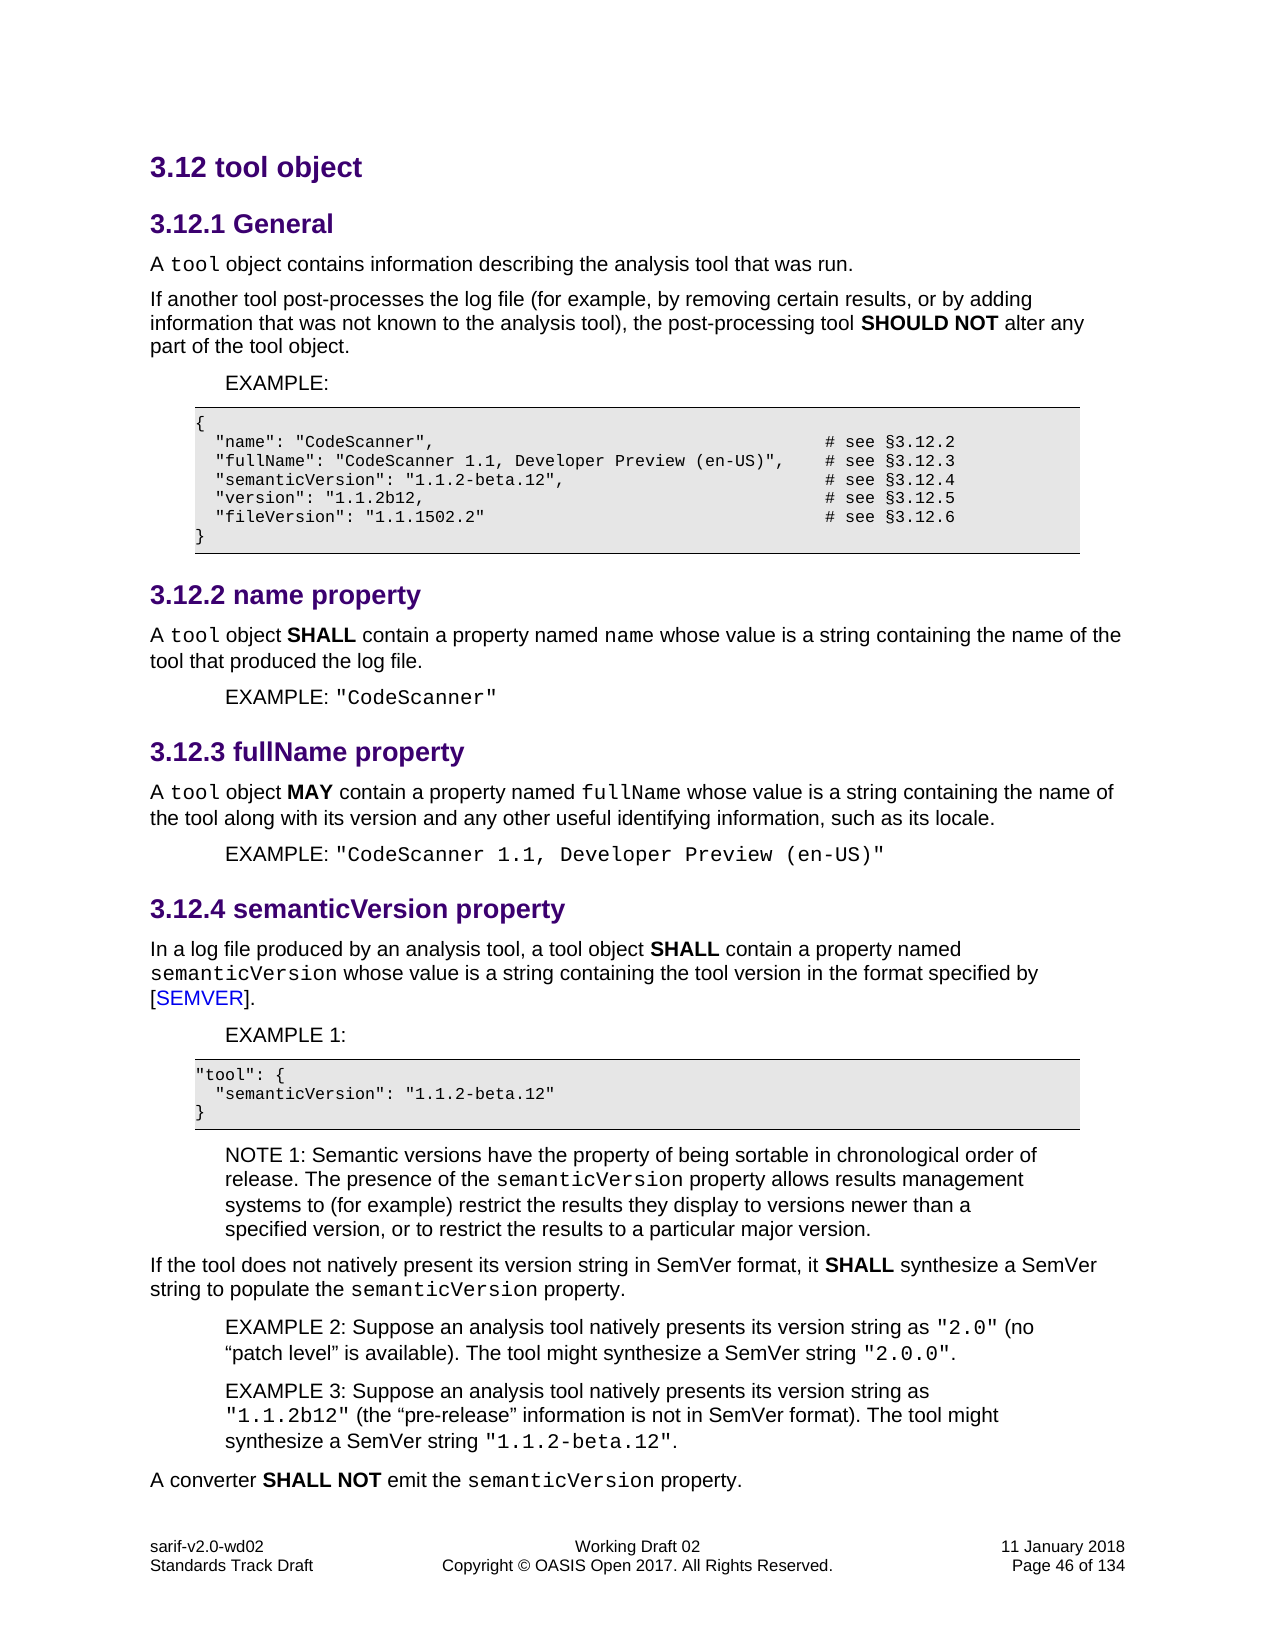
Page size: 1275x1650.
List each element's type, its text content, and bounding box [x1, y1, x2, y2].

text A tool object SHALL contain a property named name whose value is a string containing the name of the tool that produced the log file. [150, 623, 1125, 672]
subtitle tool object [150, 150, 1125, 183]
text "fullName": "CodeScanner 1.1, Developer Preview (en-US)", # see §3.12.3 [195, 445, 1080, 464]
subtitle name property [150, 579, 1125, 610]
text A converter SHALL NOT emit the semanticVersion property. [150, 1467, 1125, 1493]
text A tool object MAY contain a property named fullName whose value is a string containing the name of the tool along with its version and any other useful identifying information, such as its locale. [150, 779, 1125, 829]
text "version": "1.1.2b12, # see §3.12.5 [195, 483, 1080, 502]
text "tool": { [195, 1060, 1080, 1078]
text "semanticVersion": "1.1.2-beta.12" [195, 1078, 1080, 1097]
text } [195, 520, 1080, 553]
text EXAMPLE: [225, 371, 1050, 395]
text EXAMPLE: "CodeScanner" [225, 685, 1050, 711]
text In a log file produced by an analysis tool, a tool object SHALL contain a property named semanticVersion whose value is a string containing the tool version in the format specified by [SEMVER]. [150, 936, 1125, 1010]
text } [195, 1097, 1080, 1129]
text "name": "CodeScanner", # see §3.12.2 [195, 426, 1080, 445]
subtitle semanticVersion property [150, 893, 1125, 924]
text EXAMPLE 1: [225, 1023, 1050, 1047]
text { [195, 408, 1080, 426]
text A tool object contains information describing the analysis tool that was run. [150, 252, 1125, 278]
subtitle General [150, 208, 1125, 240]
subtitle fullName property [150, 736, 1125, 767]
text EXAMPLE: "CodeScanner 1.1, Developer Preview (en-US)" [225, 842, 1050, 868]
text "fileVersion": "1.1.1502.2" # see §3.12.6 [195, 502, 1080, 520]
text "semanticVersion": "1.1.2-beta.12", # see §3.12.4 [195, 464, 1080, 483]
